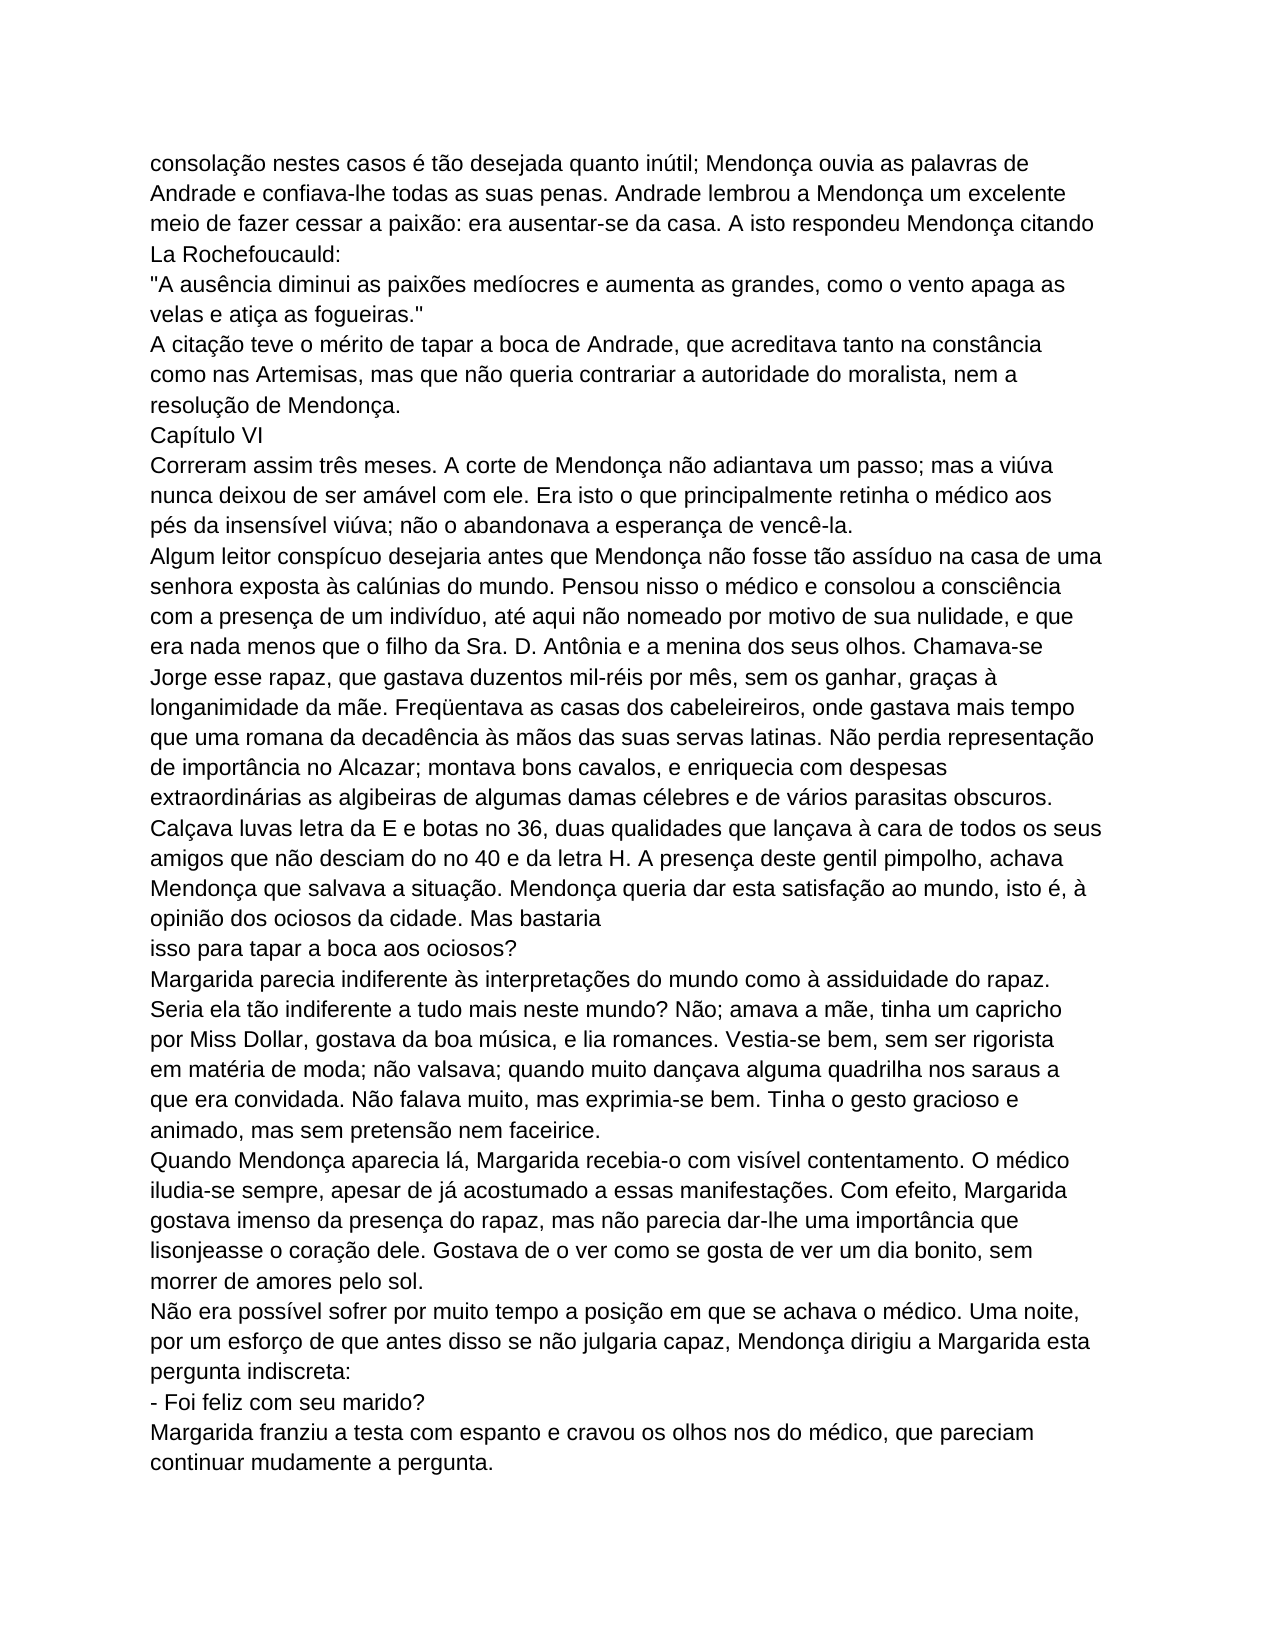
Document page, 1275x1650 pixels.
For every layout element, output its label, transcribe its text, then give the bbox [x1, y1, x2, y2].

text Margarida parecia indiferente às interpretações do mundo como à assiduidade do rapaz. [150, 966, 1125, 992]
text consolação nestes casos é tão desejada quanto inútil; Mendonça ouvia as palavras de [150, 150, 1125, 176]
text como nas Artemisas, mas que não queria contrariar a autoridade do moralista, nem a [150, 361, 1125, 388]
text iludia-se sempre, apesar de já acostumado a essas manifestações. Com efeito, Margarida [150, 1177, 1125, 1203]
text Algum leitor conspícuo desejaria antes que Mendonça não fosse tão assíduo na casa de uma [150, 543, 1125, 569]
text velas e atiça as fogueiras." [150, 301, 1125, 327]
text La Rochefoucauld: [150, 241, 1125, 267]
text longanimidade da mãe. Freqüentava as casas dos cabeleireiros, onde gastava mais tempo [150, 694, 1125, 720]
text isso para tapar a boca aos ociosos? [150, 935, 1125, 962]
text de importância no Alcazar; montava bons cavalos, e enriquecia com despesas [150, 754, 1125, 781]
text Jorge esse rapaz, que gastava duzentos mil-réis por mês, sem os ganhar, graças à [150, 663, 1125, 690]
text senhora exposta às calúnias do mundo. Pensou nisso o médico e consolou a consciência [150, 573, 1125, 599]
text lisonjeasse o coração dele. Gostava de o ver como se gosta de ver um dia bonito, sem [150, 1237, 1125, 1264]
text Calçava luvas letra da E e botas no 36, duas qualidades que lançava à cara de todos os seus [150, 814, 1125, 841]
text Quando Mendonça aparecia lá, Margarida recebia-o com visível contentamento. O médico [150, 1147, 1125, 1173]
text A citação teve o mérito de tapar a boca de Andrade, que acreditava tanto na constância [150, 331, 1125, 358]
text em matéria de moda; não valsava; quando muito dançava alguma quadrilha nos saraus a [150, 1056, 1125, 1083]
text Seria ela tão indiferente a tudo mais neste mundo? Não; amava a mãe, tinha um capricho [150, 996, 1125, 1022]
text "A ausência diminui as paixões medíocres e aumenta as grandes, como o vento apaga as [150, 271, 1125, 297]
text nunca deixou de ser amável com ele. Era isto o que principalmente retinha o médico aos [150, 482, 1125, 509]
text Capítulo VI [150, 422, 1125, 448]
text extraordinárias as algibeiras de algumas damas célebres e de vários parasitas obscuros. [150, 784, 1125, 811]
text Não era possível sofrer por muito tempo a posição em que se achava o médico. Uma noite, [150, 1298, 1125, 1324]
text continuar mudamente a pergunta. [150, 1449, 1125, 1475]
text Andrade e confiava-lhe todas as suas penas. Andrade lembrou a Mendonça um excelente [150, 180, 1125, 207]
text por Miss Dollar, gostava da boa música, e lia romances. Vestia-se bem, sem ser rigorista [150, 1026, 1125, 1052]
text animado, mas sem pretensão nem faceirice. [150, 1117, 1125, 1143]
text gostava imenso da presença do rapaz, mas não parecia dar-lhe uma importância que [150, 1207, 1125, 1234]
text Correram assim três meses. A corte de Mendonça não adiantava um passo; mas a viúva [150, 452, 1125, 478]
text Mendonça que salvava a situação. Mendonça queria dar esta satisfação ao mundo, isto é, à [150, 875, 1125, 901]
text morrer de amores pelo sol. [150, 1268, 1125, 1294]
text Margarida franziu a testa com espanto e cravou os olhos nos do médico, que pareciam [150, 1419, 1125, 1445]
text meio de fazer cessar a paixão: era ausentar-se da casa. A isto respondeu Mendonça citando [150, 210, 1125, 237]
text opinião dos ociosos da cidade. Mas bastaria [150, 905, 1125, 932]
text que uma romana da decadência às mãos das suas servas latinas. Não perdia representação [150, 724, 1125, 750]
text amigos que não desciam do no 40 e da letra H. A presença deste gentil pimpolho, achava [150, 845, 1125, 871]
text pés da insensível viúva; não o abandonava a esperança de vencê-la. [150, 512, 1125, 539]
text - Foi feliz com seu marido? [150, 1388, 1125, 1415]
text pergunta indiscreta: [150, 1358, 1125, 1385]
text por um esforço de que antes disso se não julgaria capaz, Mendonça dirigiu a Margarida esta [150, 1328, 1125, 1354]
text com a presença de um indivíduo, até aqui não nomeado por motivo de sua nulidade, e que [150, 603, 1125, 629]
text resolução de Mendonça. [150, 392, 1125, 418]
text era nada menos que o filho da Sra. D. Antônia e a menina dos seus olhos. Chamava-se [150, 633, 1125, 660]
text que era convidada. Não falava muito, mas exprimia-se bem. Tinha o gesto gracioso e [150, 1086, 1125, 1113]
